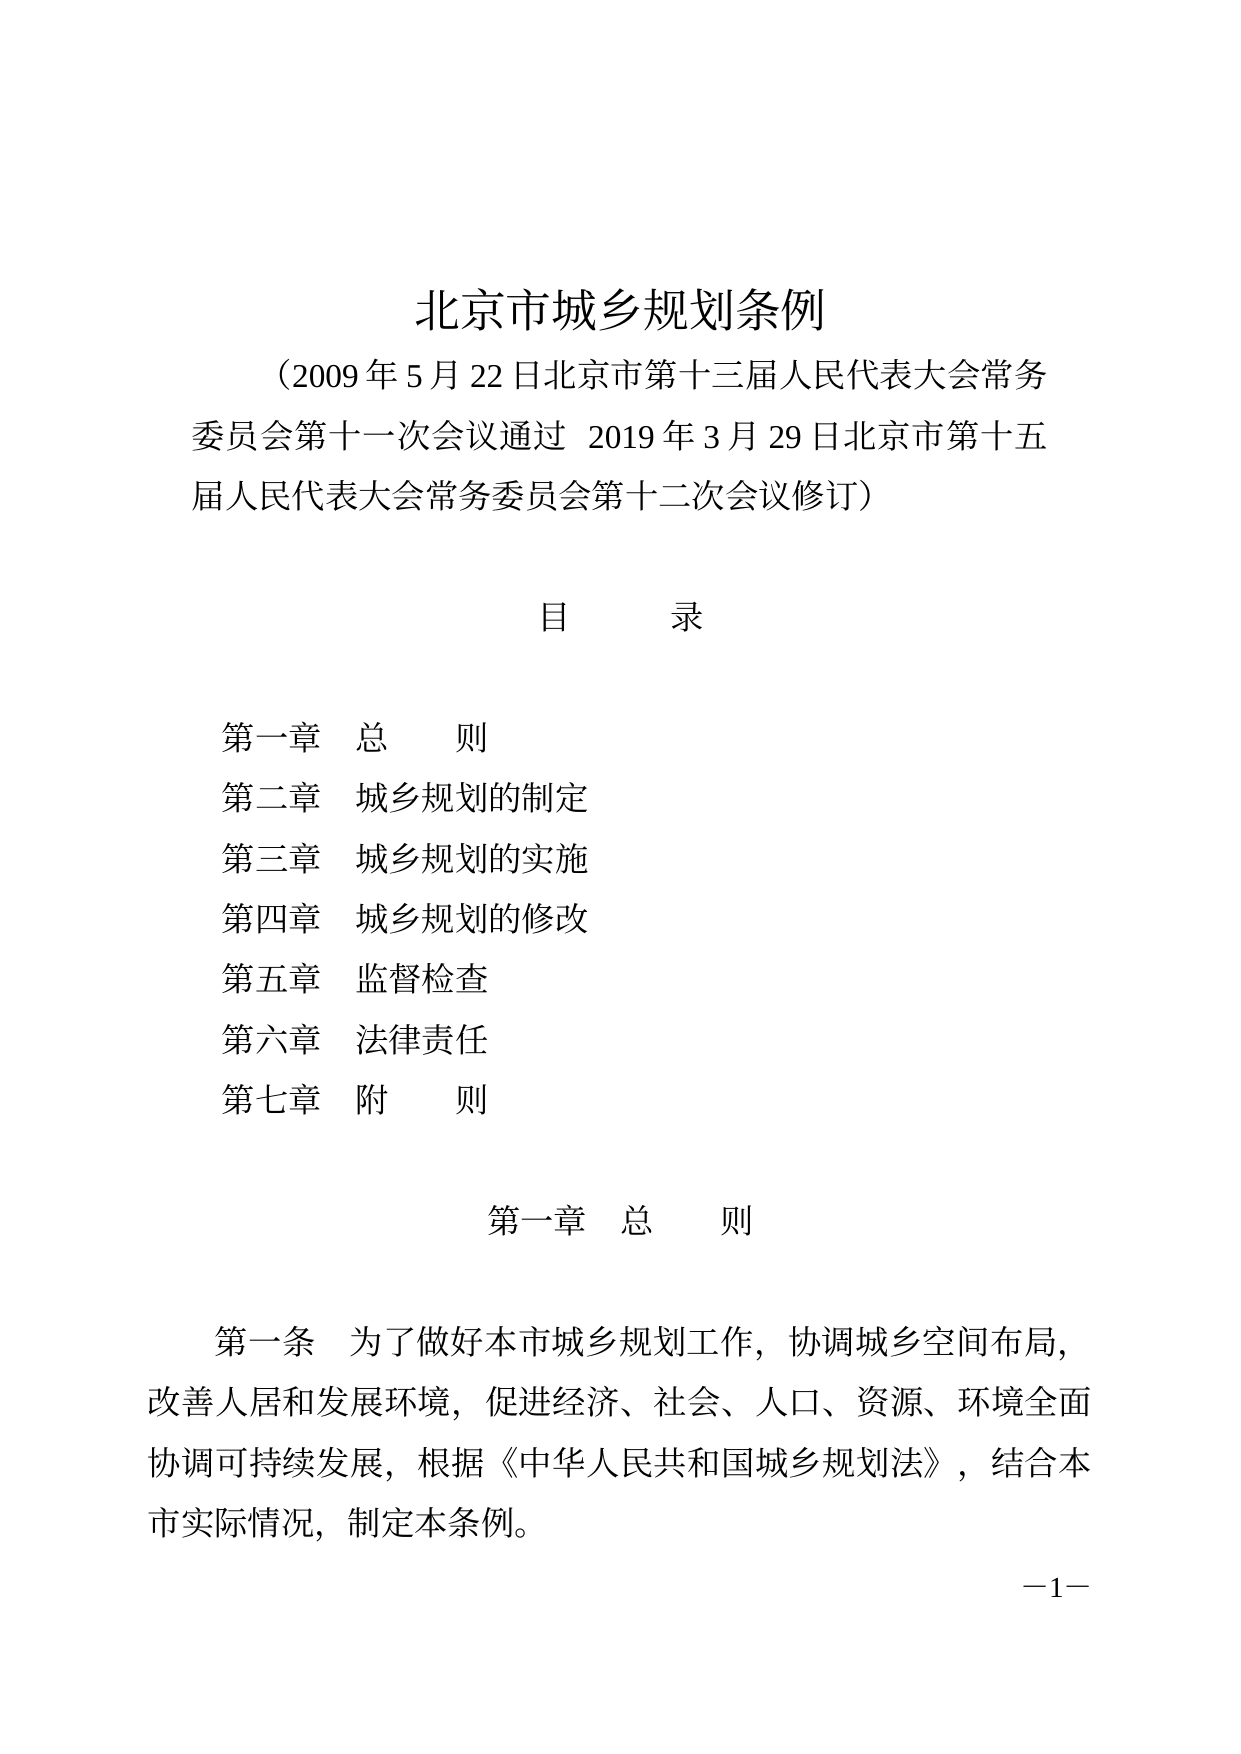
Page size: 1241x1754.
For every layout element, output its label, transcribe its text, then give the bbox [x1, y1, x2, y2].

text 第六章 法律责任 [148, 1004, 1092, 1064]
text 第一章 总 则 [148, 702, 1092, 762]
text 第七章 附 则 [148, 1064, 1092, 1125]
text 目 录 [148, 581, 1092, 641]
text 北京市城乡规划条例 [148, 279, 1092, 339]
text 第三章 城乡规划的实施 [148, 823, 1092, 883]
text （2009年5月22日北京市第十三届人民代表大会常务委员会第十一次会议通过 2019年3月29日北京市第十五届人民代表大会常务委员会第十二次会议修订） [191, 339, 1049, 521]
text 第二章 城乡规划的制定 [148, 762, 1092, 823]
text 第一条 为了做好本市城乡规划工作，协调城乡空间布局，改善人居和发展环境，促进经济、社会、人口、资源、环境全面协调可持续发展，根据《中华人民共和国城乡规划法》，结合本市实际情况，制定本条例。 [148, 1306, 1092, 1548]
text 第一章 总 则 [148, 1185, 1092, 1246]
text 第五章 监督检查 [148, 943, 1092, 1004]
text 第四章 城乡规划的修改 [148, 883, 1092, 943]
